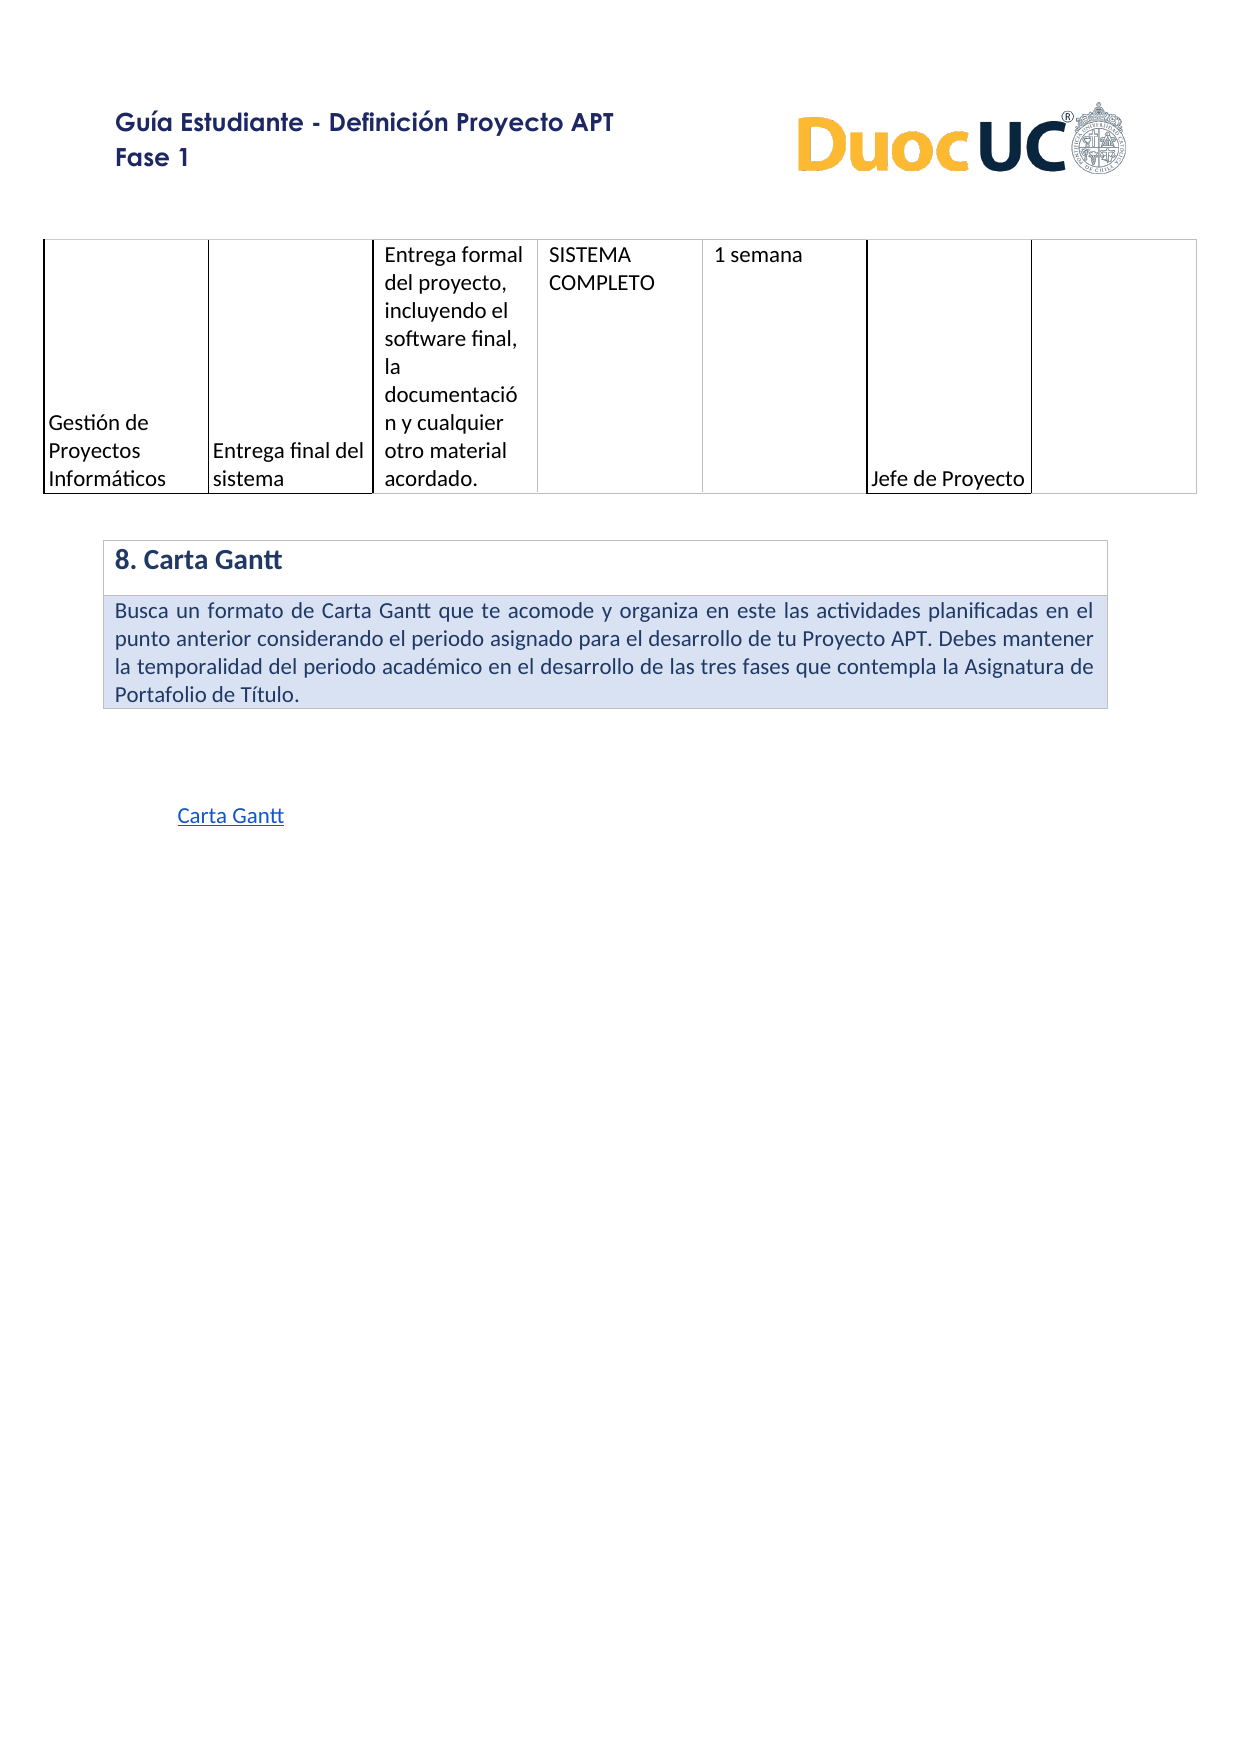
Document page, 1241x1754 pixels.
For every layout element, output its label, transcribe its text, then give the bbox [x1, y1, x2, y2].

table_cell Entrega formal del proyecto, incluyendo el software final, la documentación y cualquier otro material acordado. [374, 240, 537, 492]
picture [798, 102, 1126, 174]
table_cell 1 semana [703, 240, 866, 492]
table_cell Gestión de Proyectos Informáticos [45, 240, 208, 492]
table_cell SISTEMA COMPLETO [538, 240, 702, 492]
table_cell Busca un formato de Carta Gantt que te acomode y organiza en este las actividades planificadas en el punto anterior considerando el periodo asignado para el desarrollo de tu Proyecto APT. Debes mantener la temporalidad del periodo académico en el desarrollo de las tres fases que contempla la Asignatura de Portafolio de Título. [104, 596, 1107, 708]
table_cell [1032, 240, 1196, 492]
text Carta Gantt [177, 801, 1063, 829]
table_cell Jefe de Proyecto [868, 240, 1031, 492]
table_cell Entrega final del sistema [209, 240, 372, 492]
table_header 8. Carta Gantt [104, 541, 1107, 595]
